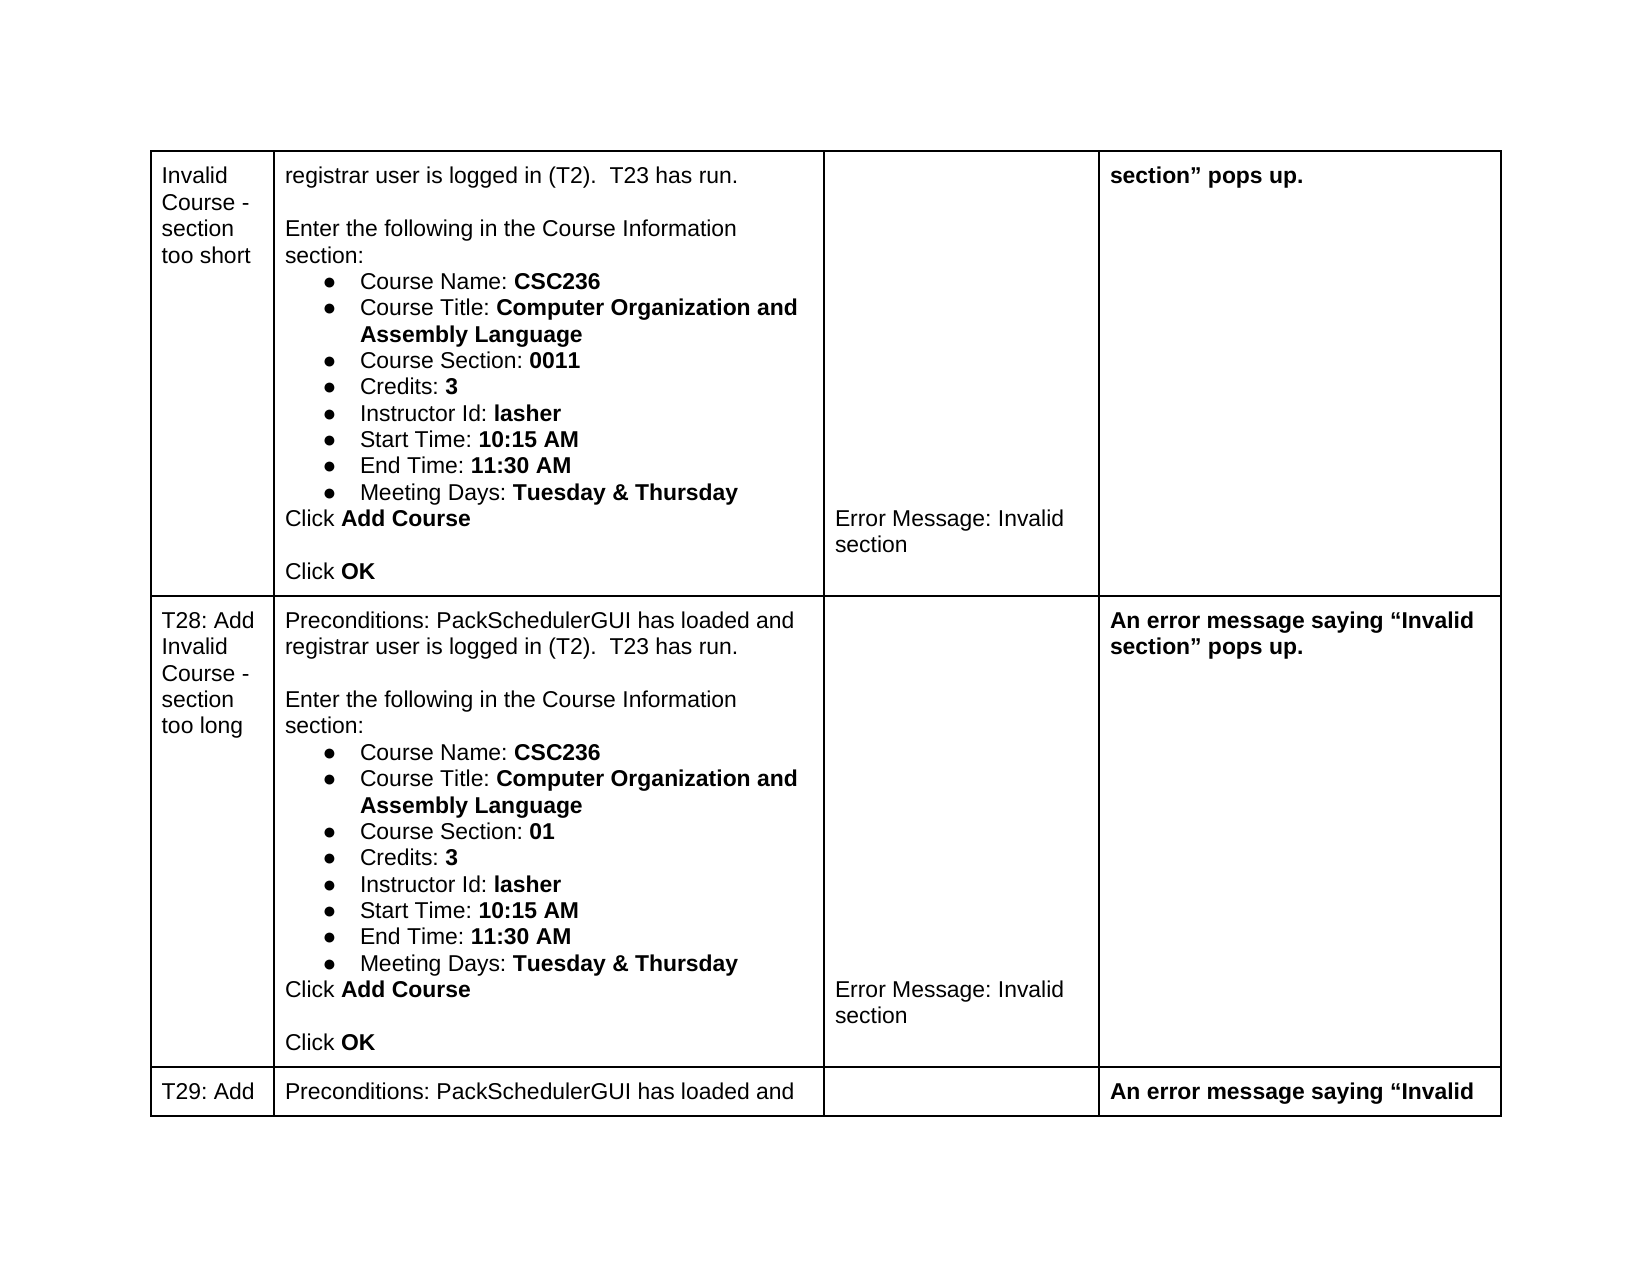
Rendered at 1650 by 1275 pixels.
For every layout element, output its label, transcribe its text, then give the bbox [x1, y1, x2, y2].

table_cell An error message saying “Invalid section” pops up. [1100, 597, 1500, 1066]
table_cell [1100, 1068, 1500, 1115]
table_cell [1100, 152, 1500, 594]
table_cell T28: Add Invalid Course - section too long [152, 597, 273, 1066]
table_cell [152, 1068, 273, 1115]
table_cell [825, 1068, 1098, 1115]
table_cell Preconditions: PackSchedulerGUI has loaded and registrar user is logged in (T2). T23 has run. Enter the following in the Course Information section: Course Name: CSC236 Course Title: Computer Organization and Assembly Language Course Section: 01 Credits: 3 Instructor Id: lasher Start Time: 10:15 AM End Time: 11:30 AM Meeting Days: Tuesday & Thursday Click Add Course Click OK [275, 597, 823, 1066]
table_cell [275, 152, 823, 594]
table_cell Error Message: Invalid section [825, 597, 1098, 1066]
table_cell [825, 152, 1098, 594]
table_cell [275, 1068, 823, 1115]
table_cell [152, 152, 273, 594]
